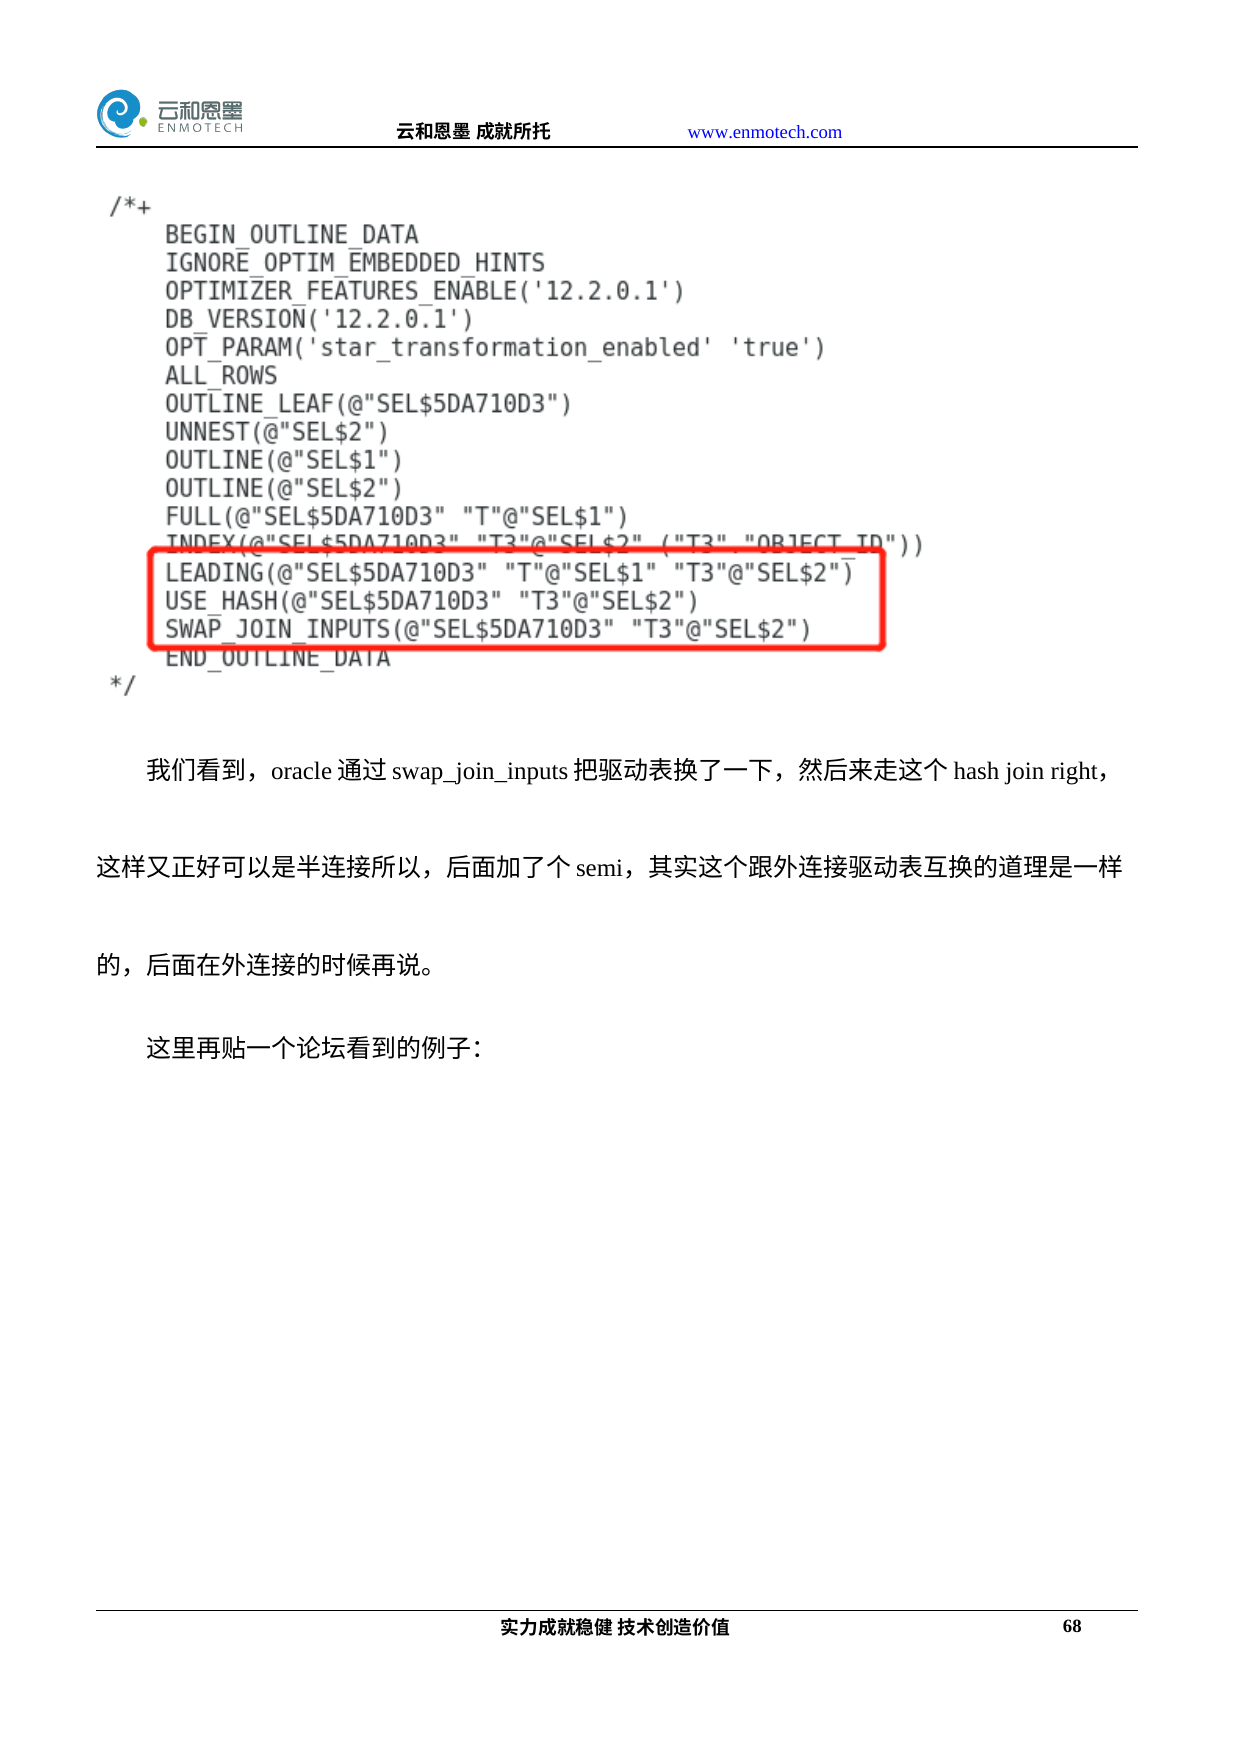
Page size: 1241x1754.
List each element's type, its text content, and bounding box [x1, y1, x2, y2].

picture [95, 88, 245, 139]
picture [95, 184, 926, 707]
text 我们看到，oracle通过swap_join_inputs把驱动表换了一下，然后来走这个hash join right，这样又正好可以是半连接所以，后面加了个semi，其实这个跟外连接驱动表互换的道理是一样的，后面在外连接的时候再说。 [96, 736, 1138, 996]
text 这里再贴一个论坛看到的例子： [96, 1014, 1138, 1079]
